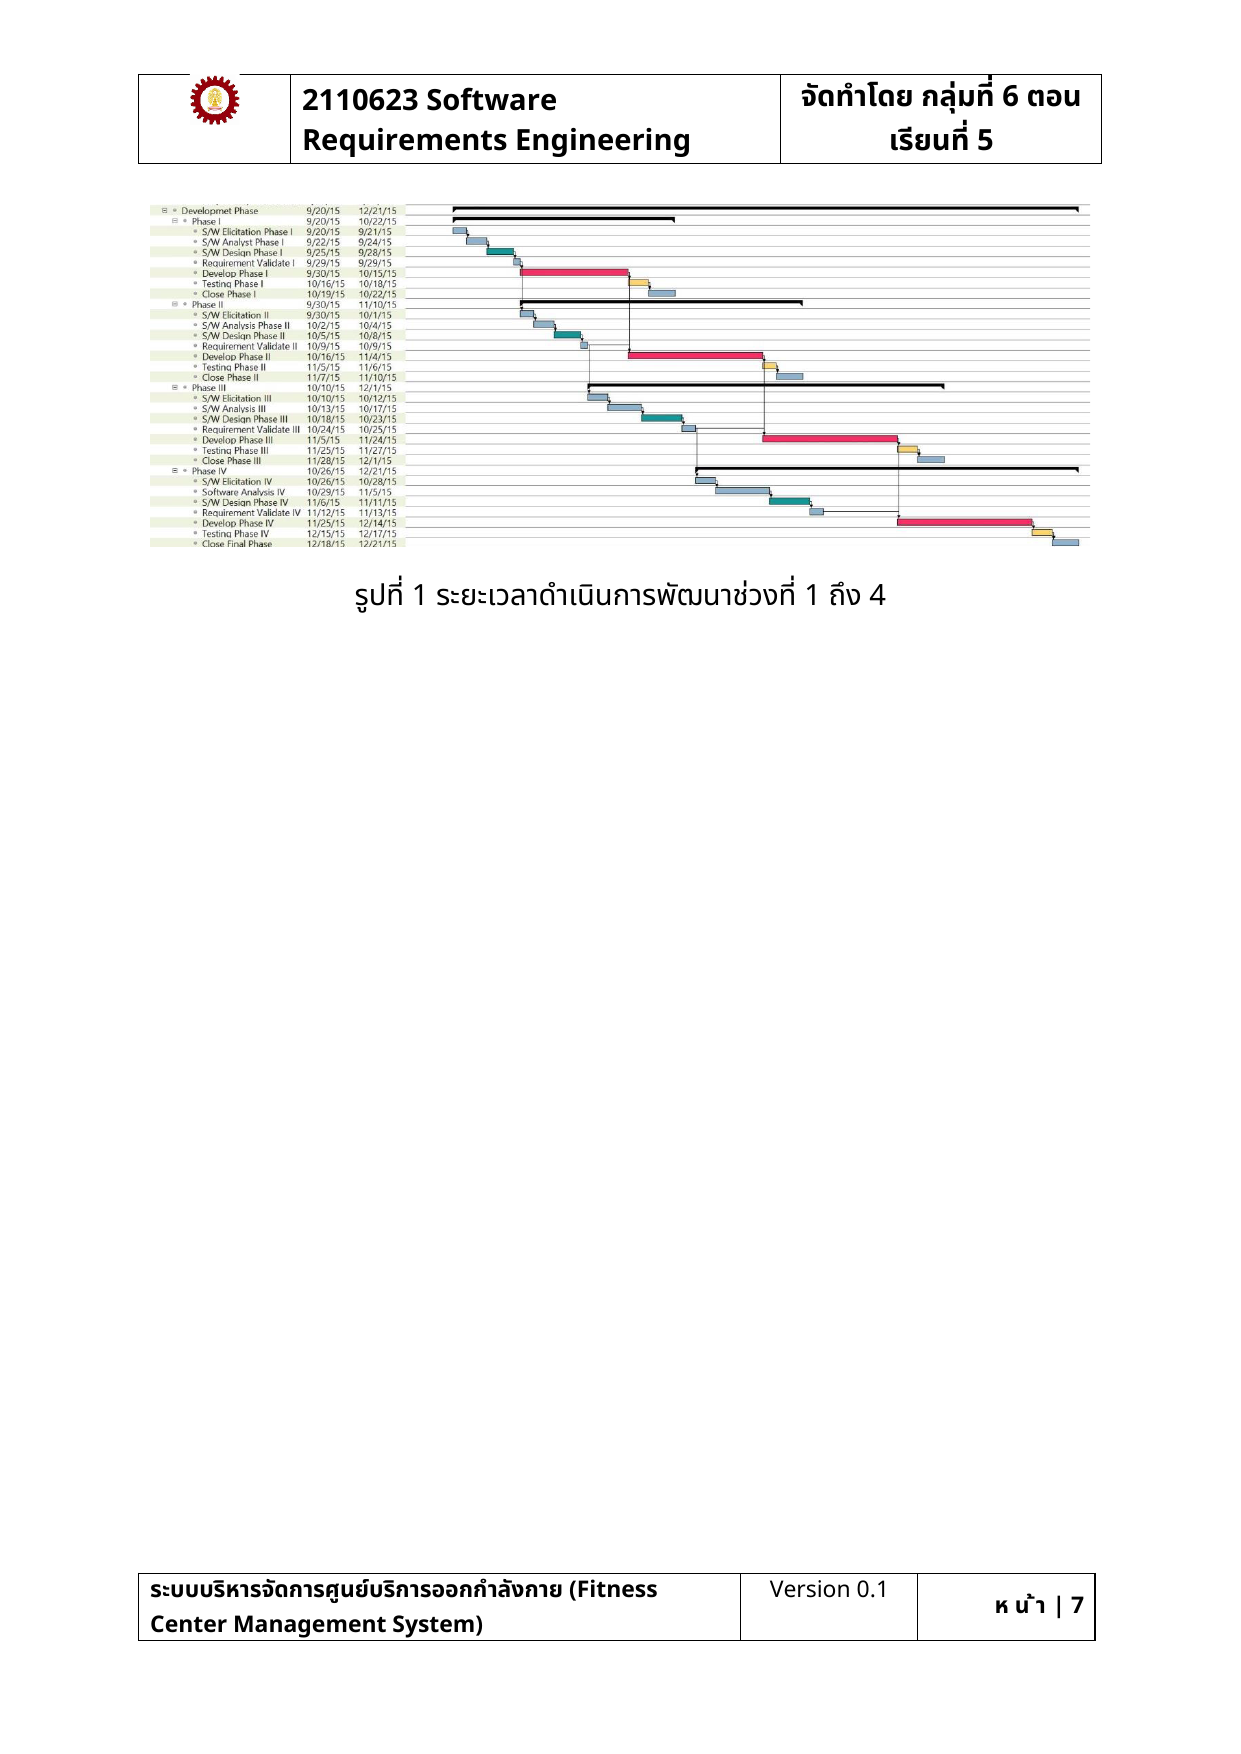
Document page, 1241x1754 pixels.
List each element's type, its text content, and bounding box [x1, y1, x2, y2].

text รูปที่ 1 ระยะเวลาดำเนินการพัฒนาช่วงที่ 1 ถึง 4 [150, 574, 1090, 618]
picture [189, 74, 240, 125]
